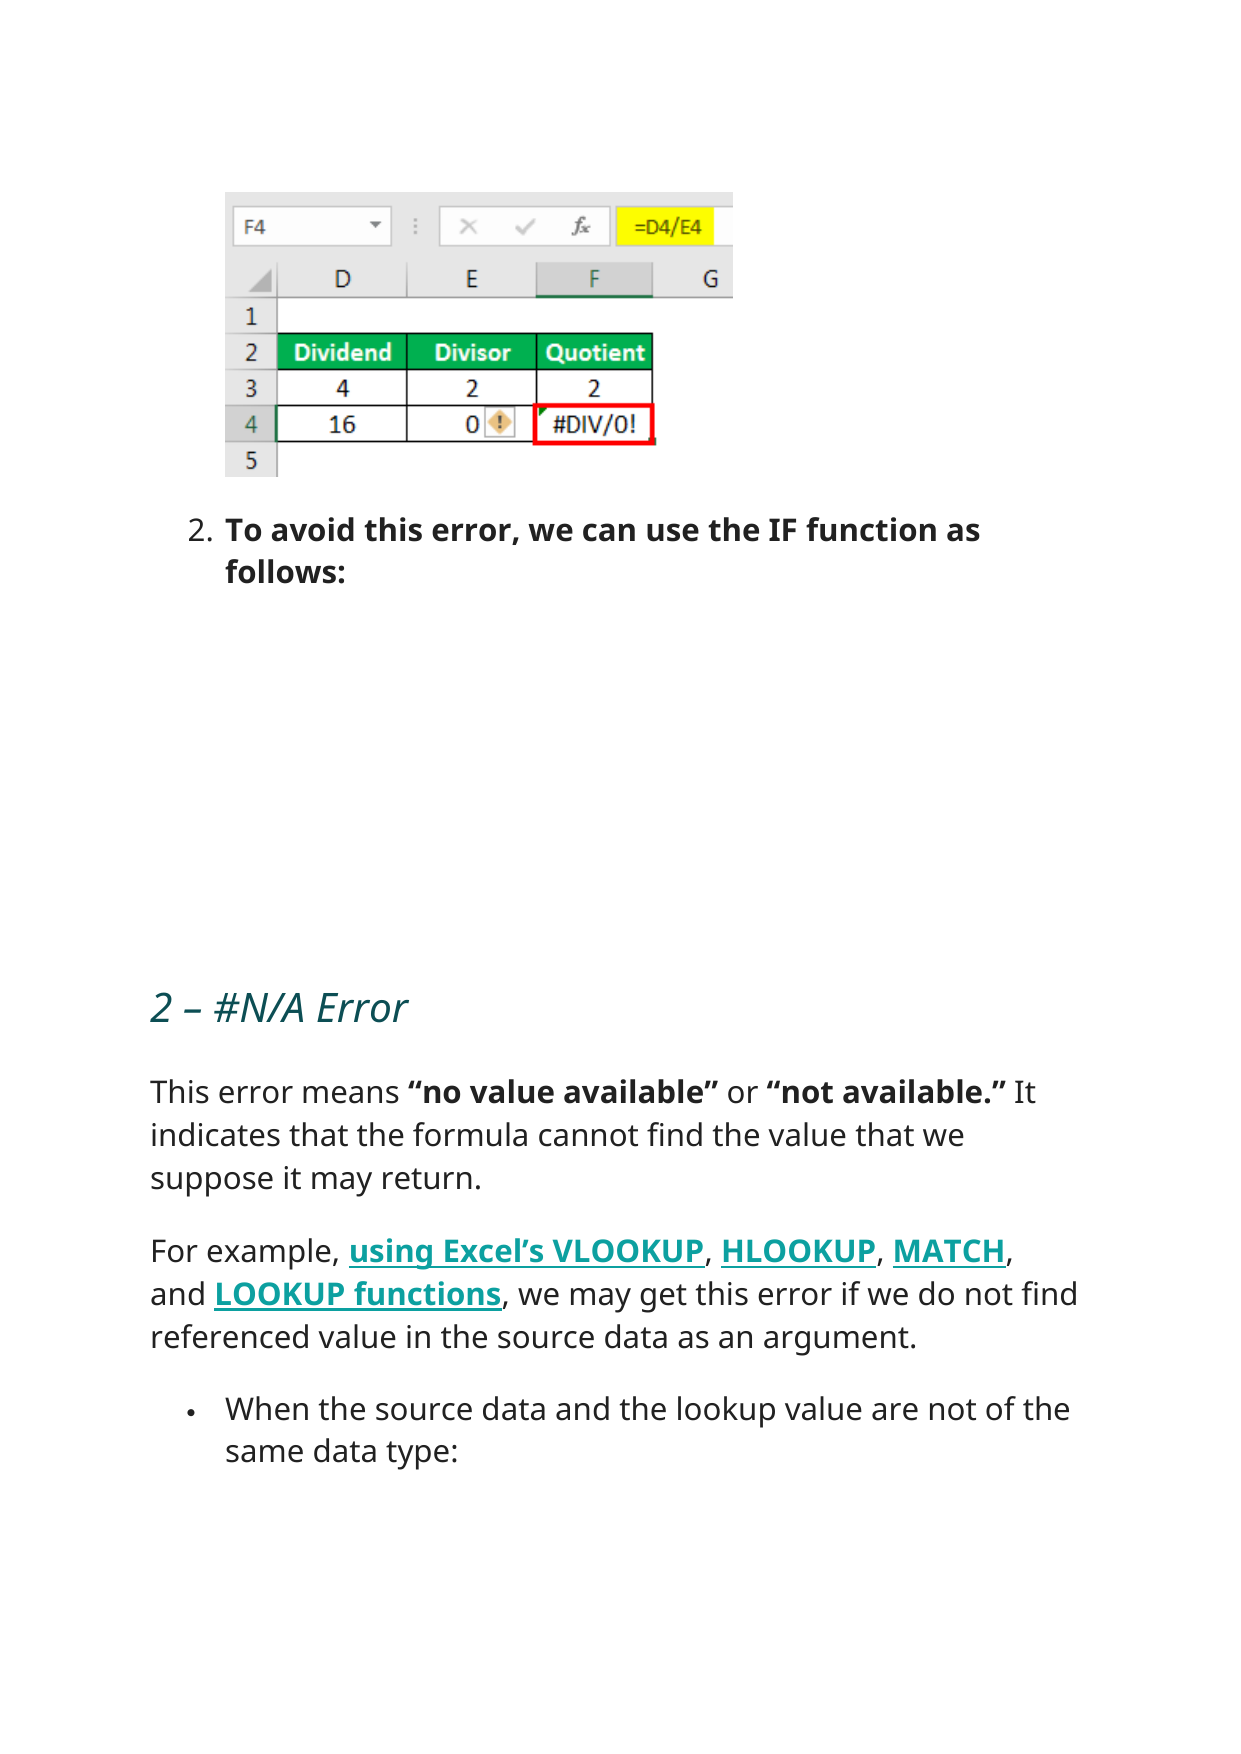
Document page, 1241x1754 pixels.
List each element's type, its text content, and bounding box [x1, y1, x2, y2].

text For example, using Excel’s VLOOKUP, HLOOKUP, MATCH, and LOOKUP functions, we may get this error if we do not find referenced value in the source data as an argument. [150, 1229, 1090, 1357]
list To avoid this error, we can use the IF function as follows: [187, 507, 1090, 593]
text This error means “no value available” or “not available.” It indicates that the formula cannot find the value that we suppose it may return. [150, 1070, 1090, 1198]
subtitle 2 – #N/A Error [150, 979, 1090, 1035]
list When the source data and the lookup value are not of the same data type: [187, 1386, 1090, 1472]
picture [225, 192, 733, 477]
